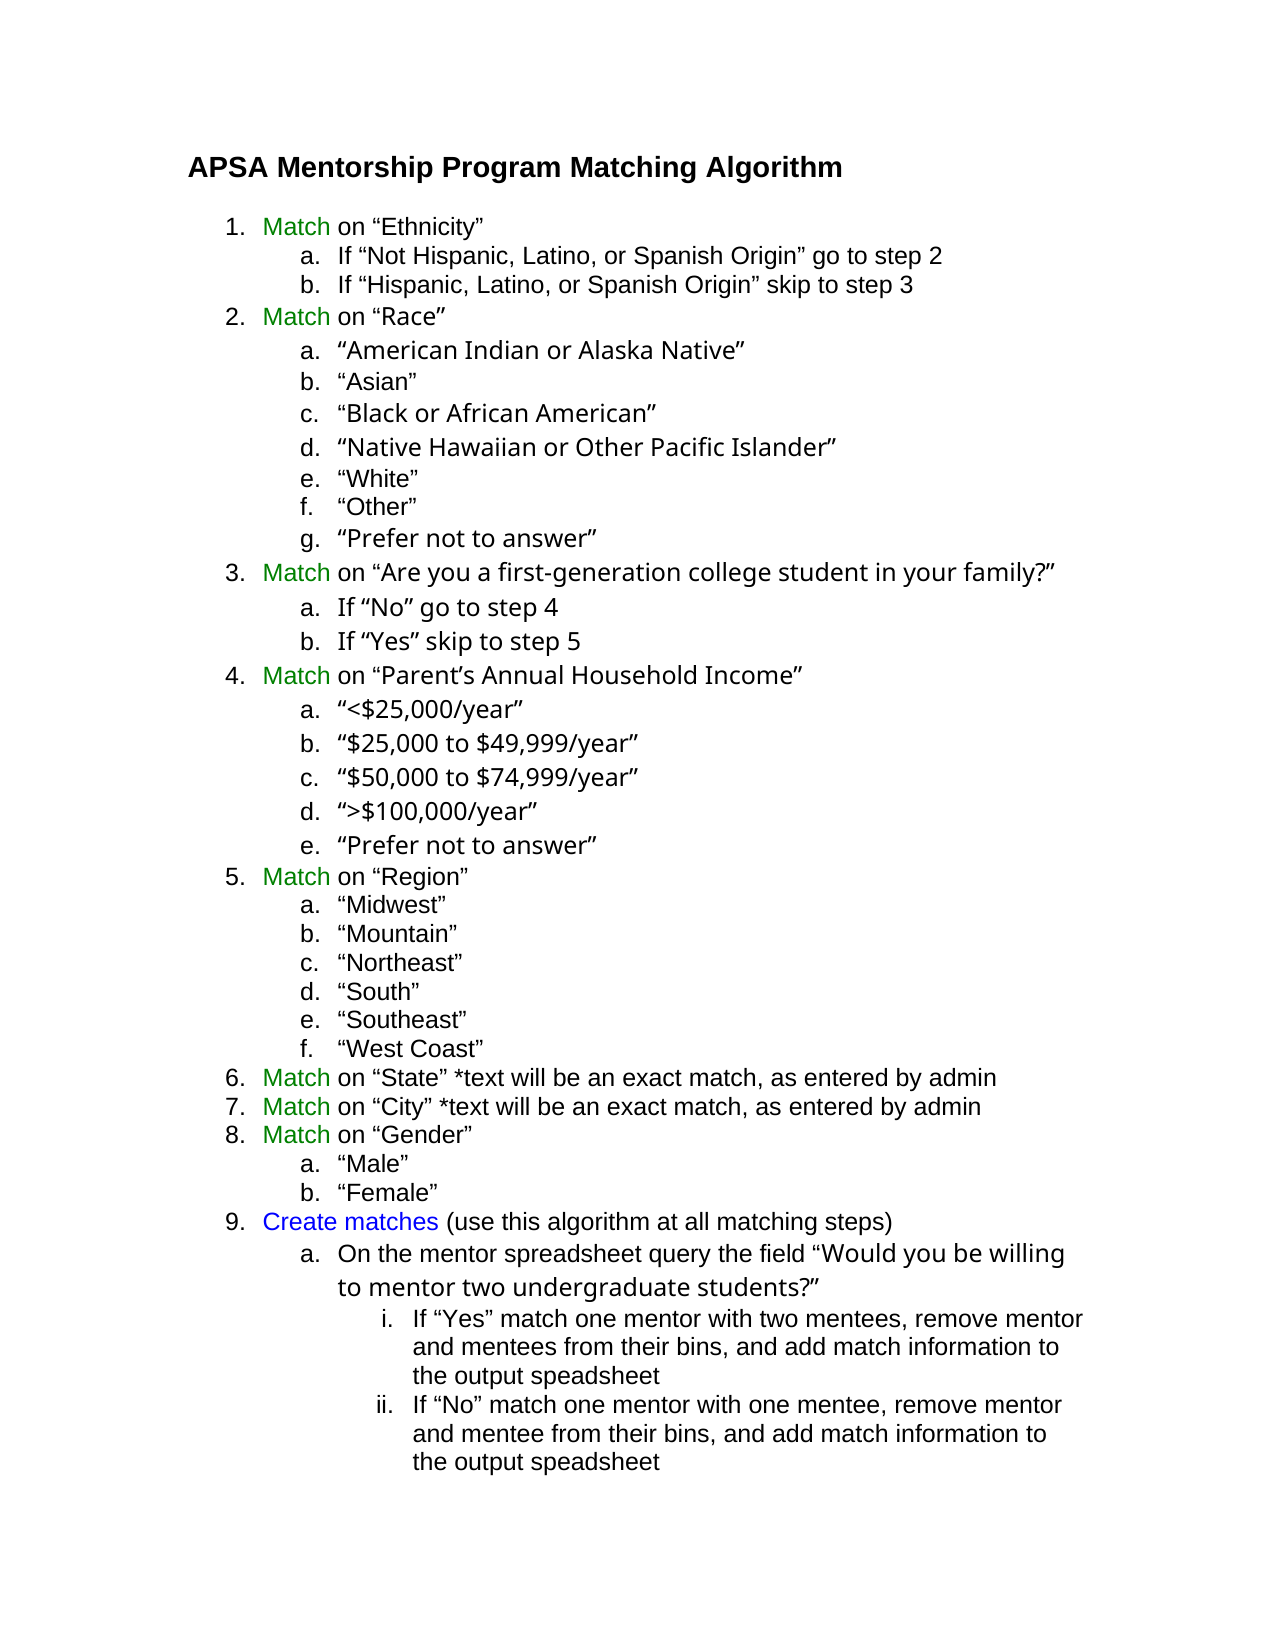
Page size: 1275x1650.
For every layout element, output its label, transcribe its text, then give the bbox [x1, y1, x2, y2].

list “Asian” [300, 367, 1087, 395]
list “South” [300, 977, 1087, 1005]
list “Midwest” [300, 890, 1087, 919]
list “Prefer not to answer” [300, 521, 1087, 555]
list Match on “State” *text will be an exact match, as entered by admin [225, 1063, 1087, 1092]
list If “No” go to step 4 [300, 589, 1087, 623]
list Match on “Ethnicity” [225, 212, 1087, 241]
list “American Indian or Alaska Native” [300, 333, 1087, 367]
text APSA Mentorship Program Matching Algorithm [187, 150, 1087, 183]
list If “Yes” match one mentor with two mentees, remove mentor and mentees from their bins, and add match information to the output speadsheet [394, 1303, 1087, 1390]
list “Other” [300, 492, 1087, 521]
list Match on “Are you a first-generation college student in your family?” [225, 555, 1087, 589]
list “Mountain” [300, 919, 1087, 948]
list “Southeast” [300, 1005, 1087, 1034]
list If “Hispanic, Latino, or Spanish Origin” skip to step 3 [300, 270, 1087, 298]
list “<$25,000/year” [300, 691, 1087, 725]
list Match on “Gender” [225, 1120, 1087, 1149]
list If “No” match one mentor with one mentee, remove mentor and mentee from their bins, and add match information to the output speadsheet [394, 1390, 1087, 1476]
list “$25,000 to $49,999/year” [300, 725, 1087, 759]
list On the mentor spreadsheet query the field “Would you be willing to mentor two undergraduate students?” [300, 1235, 1087, 1303]
list Match on “Region” [225, 862, 1087, 890]
list Create matches (use this algorithm at all matching steps) [225, 1207, 1087, 1235]
list “Black or African American” [300, 395, 1087, 429]
list “Female” [300, 1178, 1087, 1207]
list If “Yes” skip to step 5 [300, 623, 1087, 657]
list If “Not Hispanic, Latino, or Spanish Origin” go to step 2 [300, 241, 1087, 270]
list Match on “Race” [225, 298, 1087, 333]
list “Northeast” [300, 948, 1087, 977]
list Match on “Parent’s Annual Household Income” [225, 657, 1087, 691]
list “Native Hawaiian or Other Pacific Islander” [300, 429, 1087, 463]
list “$50,000 to $74,999/year” [300, 759, 1087, 793]
list “West Coast” [300, 1034, 1087, 1063]
list “Prefer not to answer” [300, 828, 1087, 862]
list Match on “City” *text will be an exact match, as entered by admin [225, 1092, 1087, 1120]
list “>$100,000/year” [300, 793, 1087, 828]
list “Male” [300, 1149, 1087, 1178]
list “White” [300, 463, 1087, 492]
